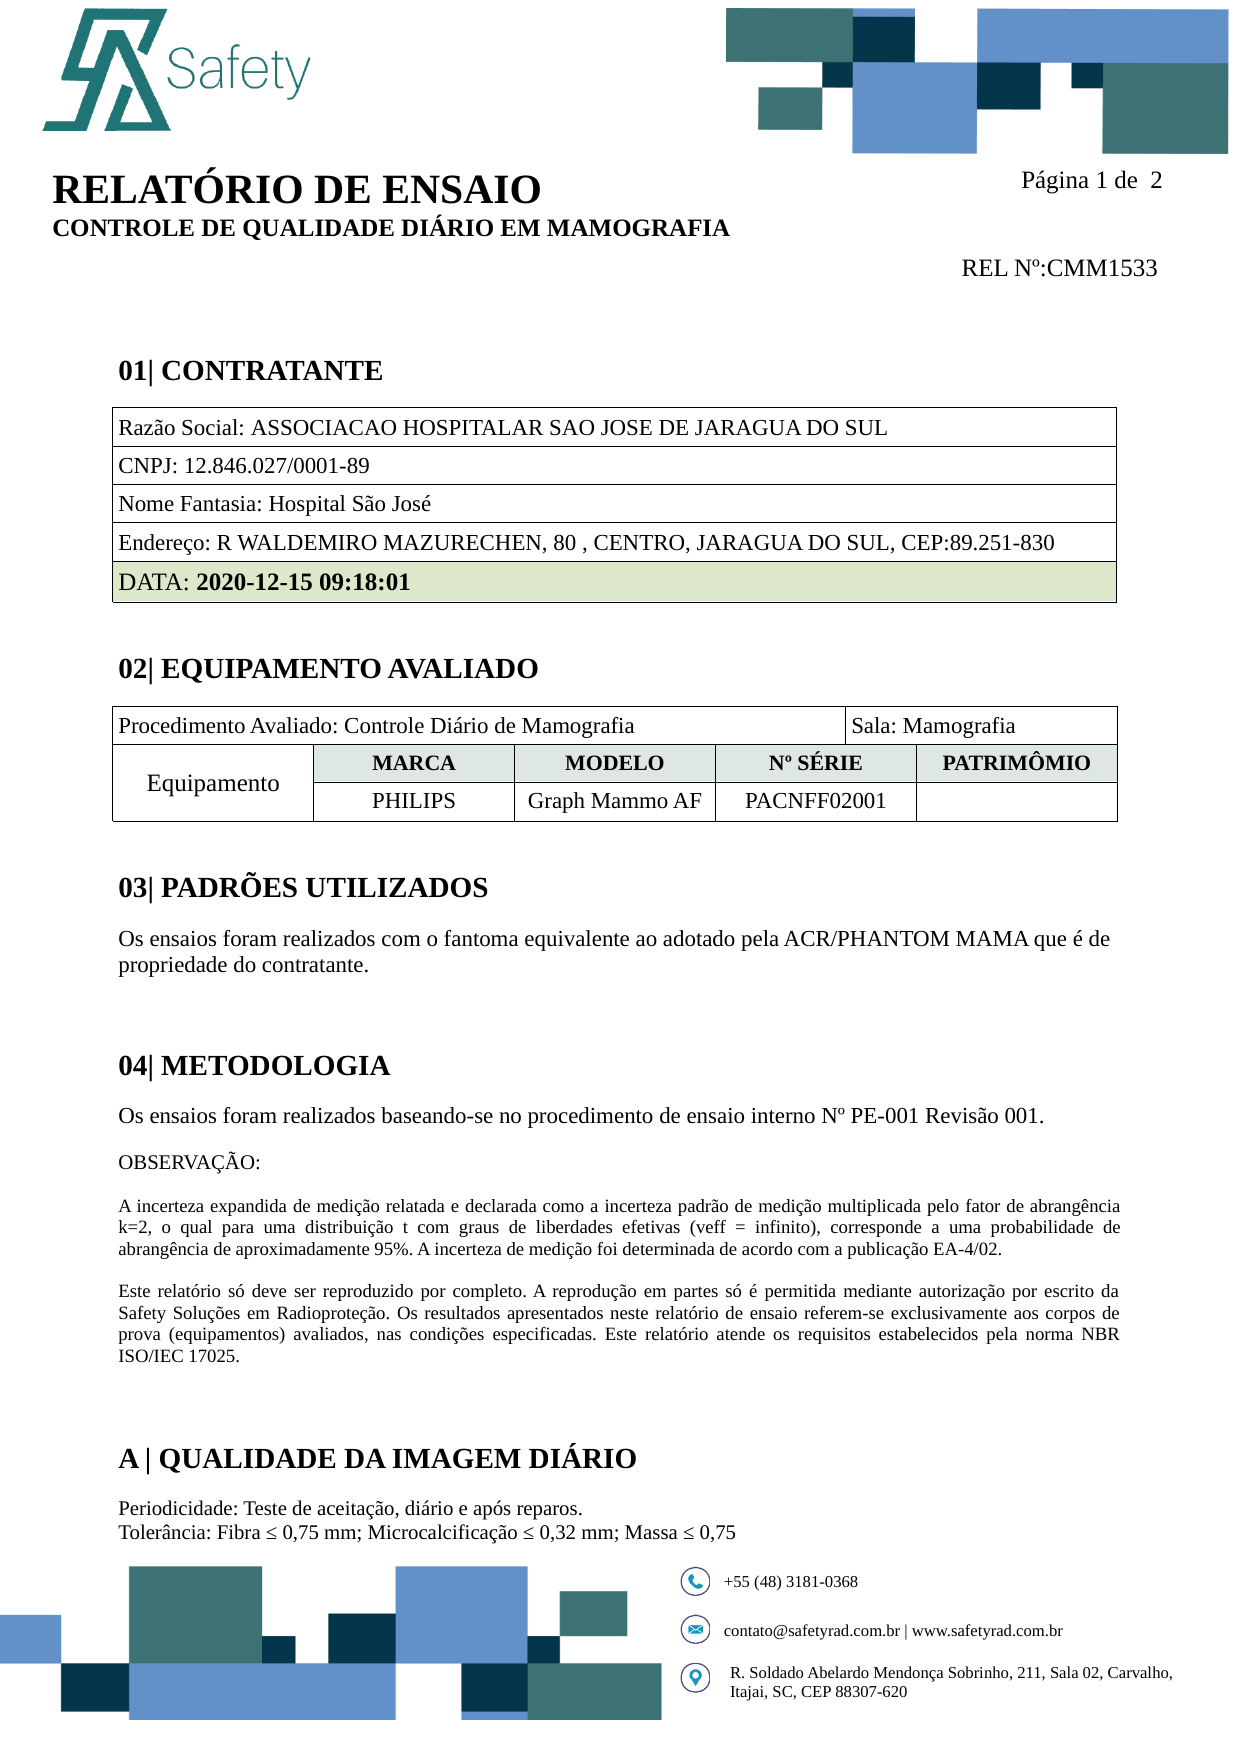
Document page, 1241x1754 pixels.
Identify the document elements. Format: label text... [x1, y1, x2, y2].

picture [42, 8, 311, 131]
text 02| EQUIPAMENTO AVALIADO [118, 651, 1122, 685]
table_cell Endereço: R WALDEMIRO MAZURECHEN, 80 , CENTRO, JARAGUA DO SUL, CEP:89.251-830 [113, 523, 1116, 561]
text 03| PADRÕES UTILIZADOS [118, 871, 1122, 904]
picture [680, 1614, 710, 1644]
text OBSERVAÇÃO: [118, 1150, 1122, 1174]
text Este relatório só deve ser reproduzido por completo. A reprodução em partes só é permitida mediante autorização por escrito da Safety Soluções em Radioproteção. Os resultados apresentados neste relatório de ensaio referem-se exclusivamente aos corpos de prova (equipamentos) avaliados, nas condições especificadas. Este relatório atende os requisitos estabelecidos pela norma NBR ISO/IEC 17025. [118, 1280, 1122, 1366]
table_header Procedimento Avaliado: Controle Diário de Mamografia [113, 707, 845, 744]
picture [680, 1566, 710, 1596]
text A incerteza expandida de medição relatada e declarada como a incerteza padrão de medição multiplicada pelo fator de abrangência k=2, o qual para uma distribuição t com graus de liberdades efetivas (veff = infinito), corresponde a uma probabilidade de abrangência de aproximadamente 95%. A incerteza de medição foi determinada de acordo com a publicação EA-4/02. [118, 1194, 1122, 1259]
table_cell Graph Mammo AF [515, 783, 715, 821]
text Periodicidade: Teste de aceitação, diário e após reparos. [118, 1496, 1122, 1520]
picture [680, 1663, 710, 1693]
picture [725, 8, 1229, 154]
table_cell DATA: 2020-12-15 09:18:01 [113, 562, 1116, 601]
table_cell PATRIMÔMIO [917, 745, 1117, 781]
text 04| METODOLOGIA [118, 1048, 1122, 1082]
text Os ensaios foram realizados com o fantoma equivalente ao adotado pela ACR/PHANTOM MAMA que é de propriedade do contratante. [118, 925, 1122, 978]
text A | QUALIDADE DA IMAGEM DIÁRIO [118, 1442, 1122, 1475]
table_header Sala: Mamografia [846, 707, 1117, 744]
table_cell Nº SÉRIE [716, 745, 916, 781]
text Os ensaios foram realizados baseando-se no procedimento de ensaio interno Nº PE-001 Revisão 001. [118, 1102, 1122, 1129]
table_cell CNPJ: 12.846.027/0001-89 [113, 447, 1116, 484]
table_cell Nome Fantasia: Hospital São José [113, 485, 1116, 522]
text 01| CONTRATANTE [118, 353, 1122, 386]
table_header Razão Social: ASSOCIACAO HOSPITALAR SAO JOSE DE JARAGUA DO SUL [113, 408, 1116, 446]
table_cell MARCA [314, 745, 514, 781]
table_cell [917, 783, 1117, 821]
table_cell MODELO [515, 745, 715, 781]
table_cell PACNFF02001 [716, 783, 916, 821]
picture [0, 1566, 662, 1720]
text Tolerância: Fibra ≤ 0,75 mm; Microcalcificação ≤ 0,32 mm; Massa ≤ 0,75 [118, 1520, 1122, 1544]
table_cell Equipamento [113, 745, 313, 821]
table_cell PHILIPS [314, 783, 514, 821]
